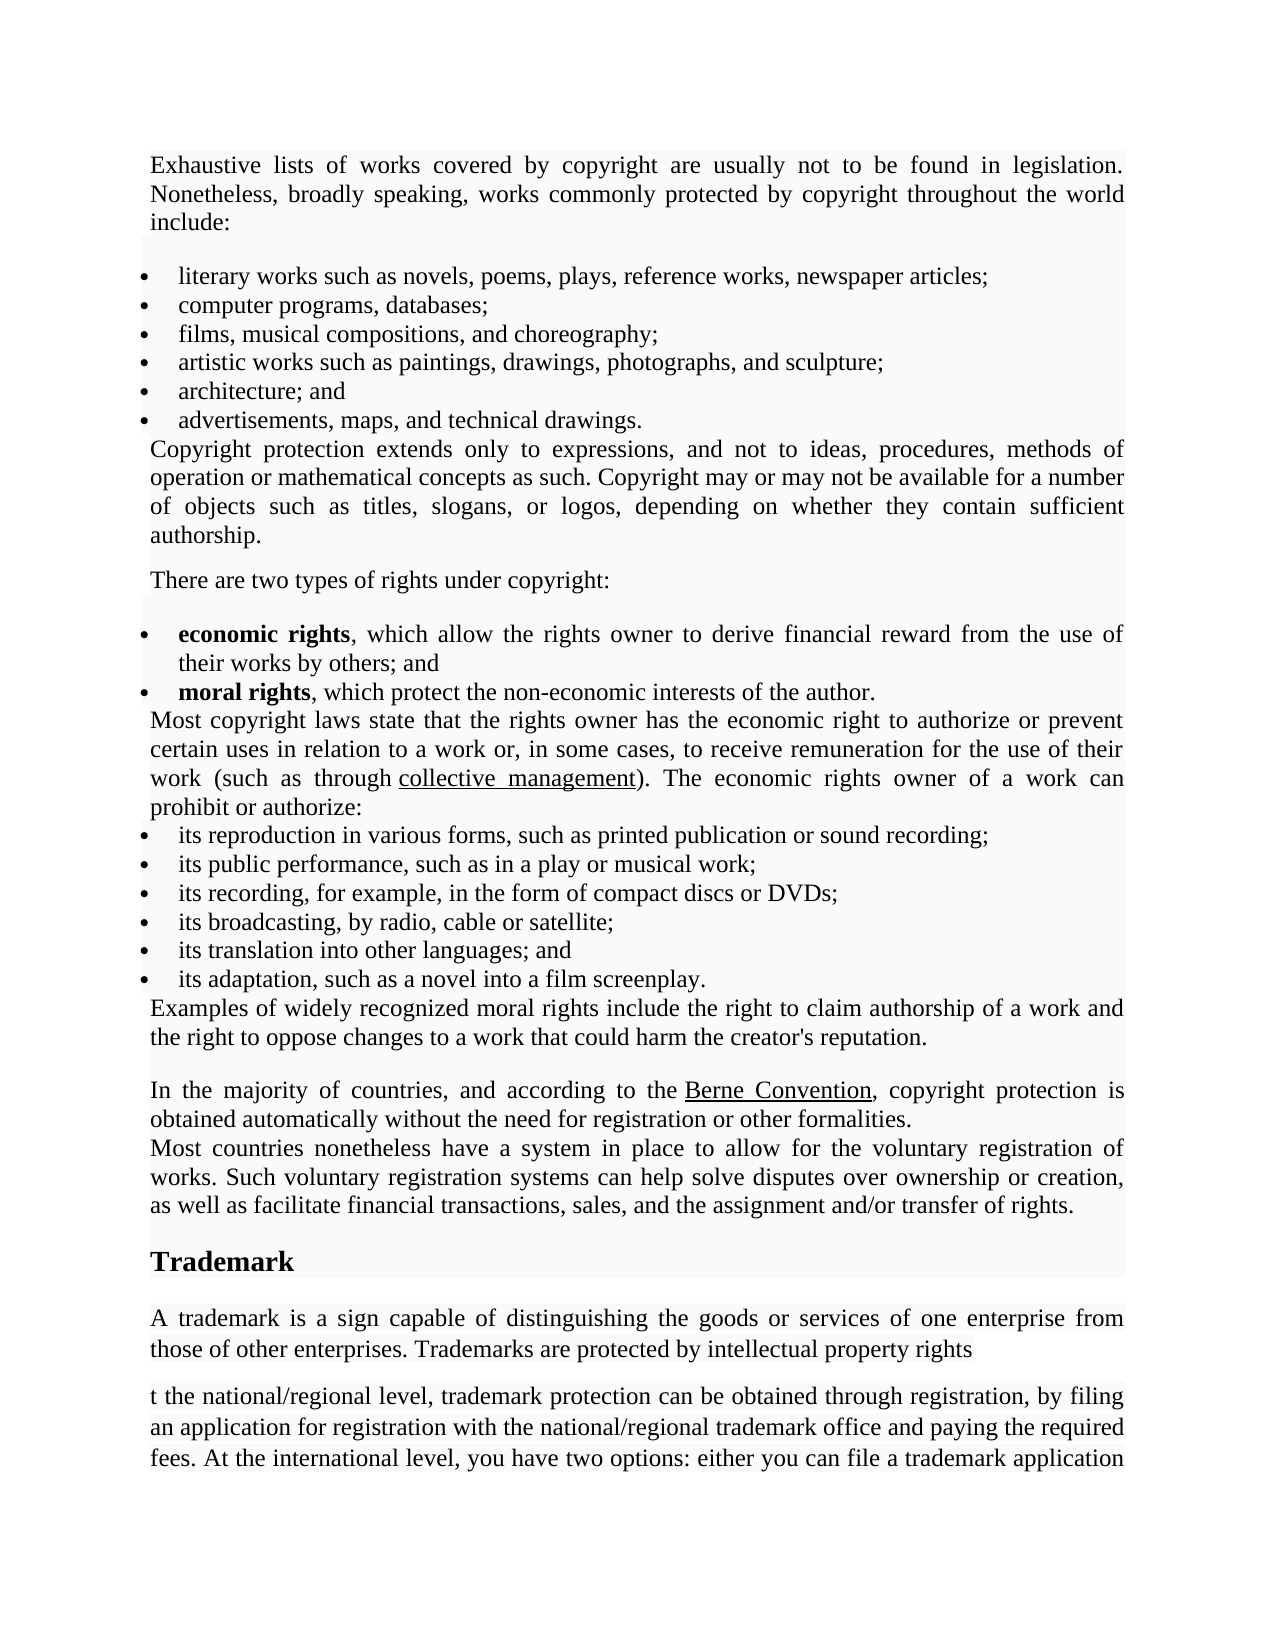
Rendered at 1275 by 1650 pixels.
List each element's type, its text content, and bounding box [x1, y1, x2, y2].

list architecture; and [141, 376, 1125, 405]
list advertisements, maps, and technical drawings. [141, 405, 1125, 434]
list economic rights, which allow the rights owner to derive financial reward from the use of their works by others; and [141, 619, 1125, 677]
text Most copyright laws state that the rights owner has the economic right to authorize or prevent certain uses in relation to a work or, in some cases, to receive remuneration for the use of their work (such as through collective management). The economic rights owner of a work can prohibit or authorize: [150, 705, 1125, 820]
list literary works such as novels, poems, plays, reference works, newspaper articles; [141, 261, 1125, 290]
list computer programs, databases; [141, 290, 1125, 319]
text Examples of widely recognized moral rights include the right to claim authorship of a work and the right to oppose changes to a work that could harm the creator's reputation. [150, 993, 1125, 1050]
list its reproduction in various forms, such as printed publication or sound recording; [141, 820, 1125, 849]
list its public performance, such as in a play or musical work; [141, 849, 1125, 878]
text Most countries nonetheless have a system in place to allow for the voluntary registration of works. Such voluntary registration systems can help solve disputes over ownership or creation, as well as facilitate financial transactions, sales, and the assignment and/or transfer of rights. [150, 1133, 1125, 1219]
text In the majority of countries, and according to the Berne Convention, copyright protection is obtained automatically without the need for registration or other formalities. [150, 1075, 1125, 1133]
text A trademark is a sign capable of distinguishing the goods or services of one enterprise from those of other enterprises. Trademarks are protected by intellectual property rights [150, 1331, 1125, 1362]
list its translation into other languages; and [141, 935, 1125, 964]
list artistic works such as paintings, drawings, photographs, and sculpture; [141, 347, 1125, 376]
text There are two types of rights under copyright: [150, 565, 1125, 594]
text Trademark [150, 1244, 1125, 1278]
list films, musical compositions, and choreography; [141, 319, 1125, 347]
list moral rights, which protect the non-economic interests of the author. [141, 677, 1125, 705]
list its broadcasting, by radio, cable or satellite; [141, 907, 1125, 935]
list its recording, for example, in the form of compact discs or DVDs; [141, 878, 1125, 907]
text Copyright protection extends only to expressions, and not to ideas, procedures, methods of operation or mathematical concepts as such. Copyright may or may not be available for a number of objects such as titles, slogans, or logos, depending on whether they contain sufficient authorship. [150, 434, 1125, 549]
list its adaptation, such as a novel into a film screenplay. [141, 964, 1125, 993]
text Exhaustive lists of works covered by copyright are usually not to be found in legislation. Nonetheless, broadly speaking, works commonly protected by copyright throughout the world include: [150, 150, 1125, 236]
